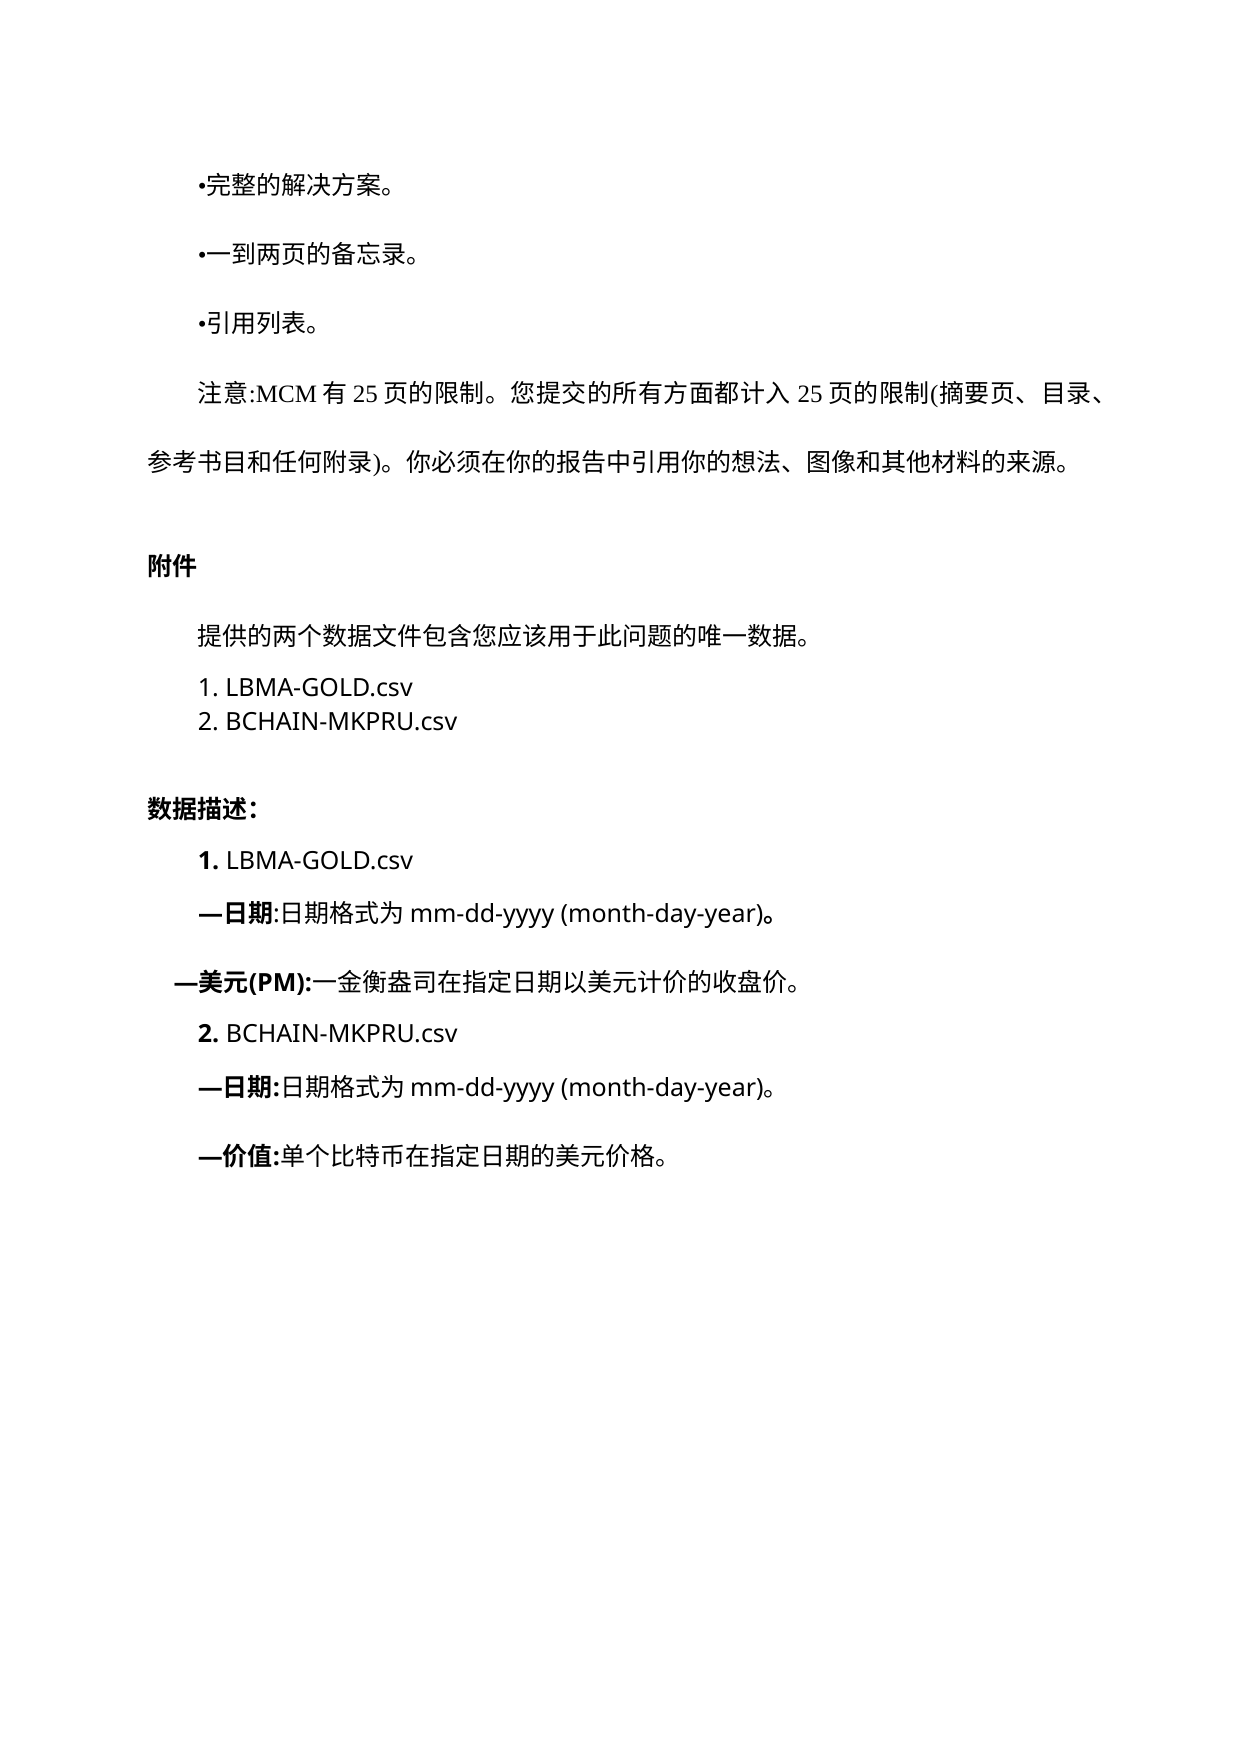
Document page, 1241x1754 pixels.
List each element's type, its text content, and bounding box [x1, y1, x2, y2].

list —日期:日期格式为mm-dd-yyyy (month-day-year)。 [148, 877, 1093, 946]
list —日期:日期格式为mm-dd-yyyy (month-day-year)。 [148, 1050, 1093, 1120]
text •完整的解决方案。 [148, 148, 1093, 218]
text 数据描述： [148, 773, 1093, 842]
text 1. LBMA-GOLD.csv [148, 669, 1093, 703]
list LBMA-GOLD.csv [148, 842, 1093, 877]
text •一到两页的备忘录。 [148, 218, 1093, 287]
list —价值:单个比特币在指定日期的美元价格。 [148, 1120, 1093, 1189]
text 提供的两个数据文件包含您应该用于此问题的唯一数据。 [148, 599, 1093, 669]
text 注意:MCM有25页的限制。您提交的所有方面都计入25页的限制(摘要页、目录、参考书目和任何附录)。你必须在你的报告中引用你的想法、图像和其他材料的来源。 [148, 357, 1093, 495]
text 附件 [148, 530, 1093, 599]
list BCHAIN-MKPRU.csv [148, 1016, 1093, 1050]
list —美元(PM):一金衡盎司在指定日期以美元计价的收盘价。 [148, 946, 1093, 1016]
text 2. BCHAIN-MKPRU.csv [148, 703, 1093, 738]
text •引用列表。 [148, 287, 1093, 357]
